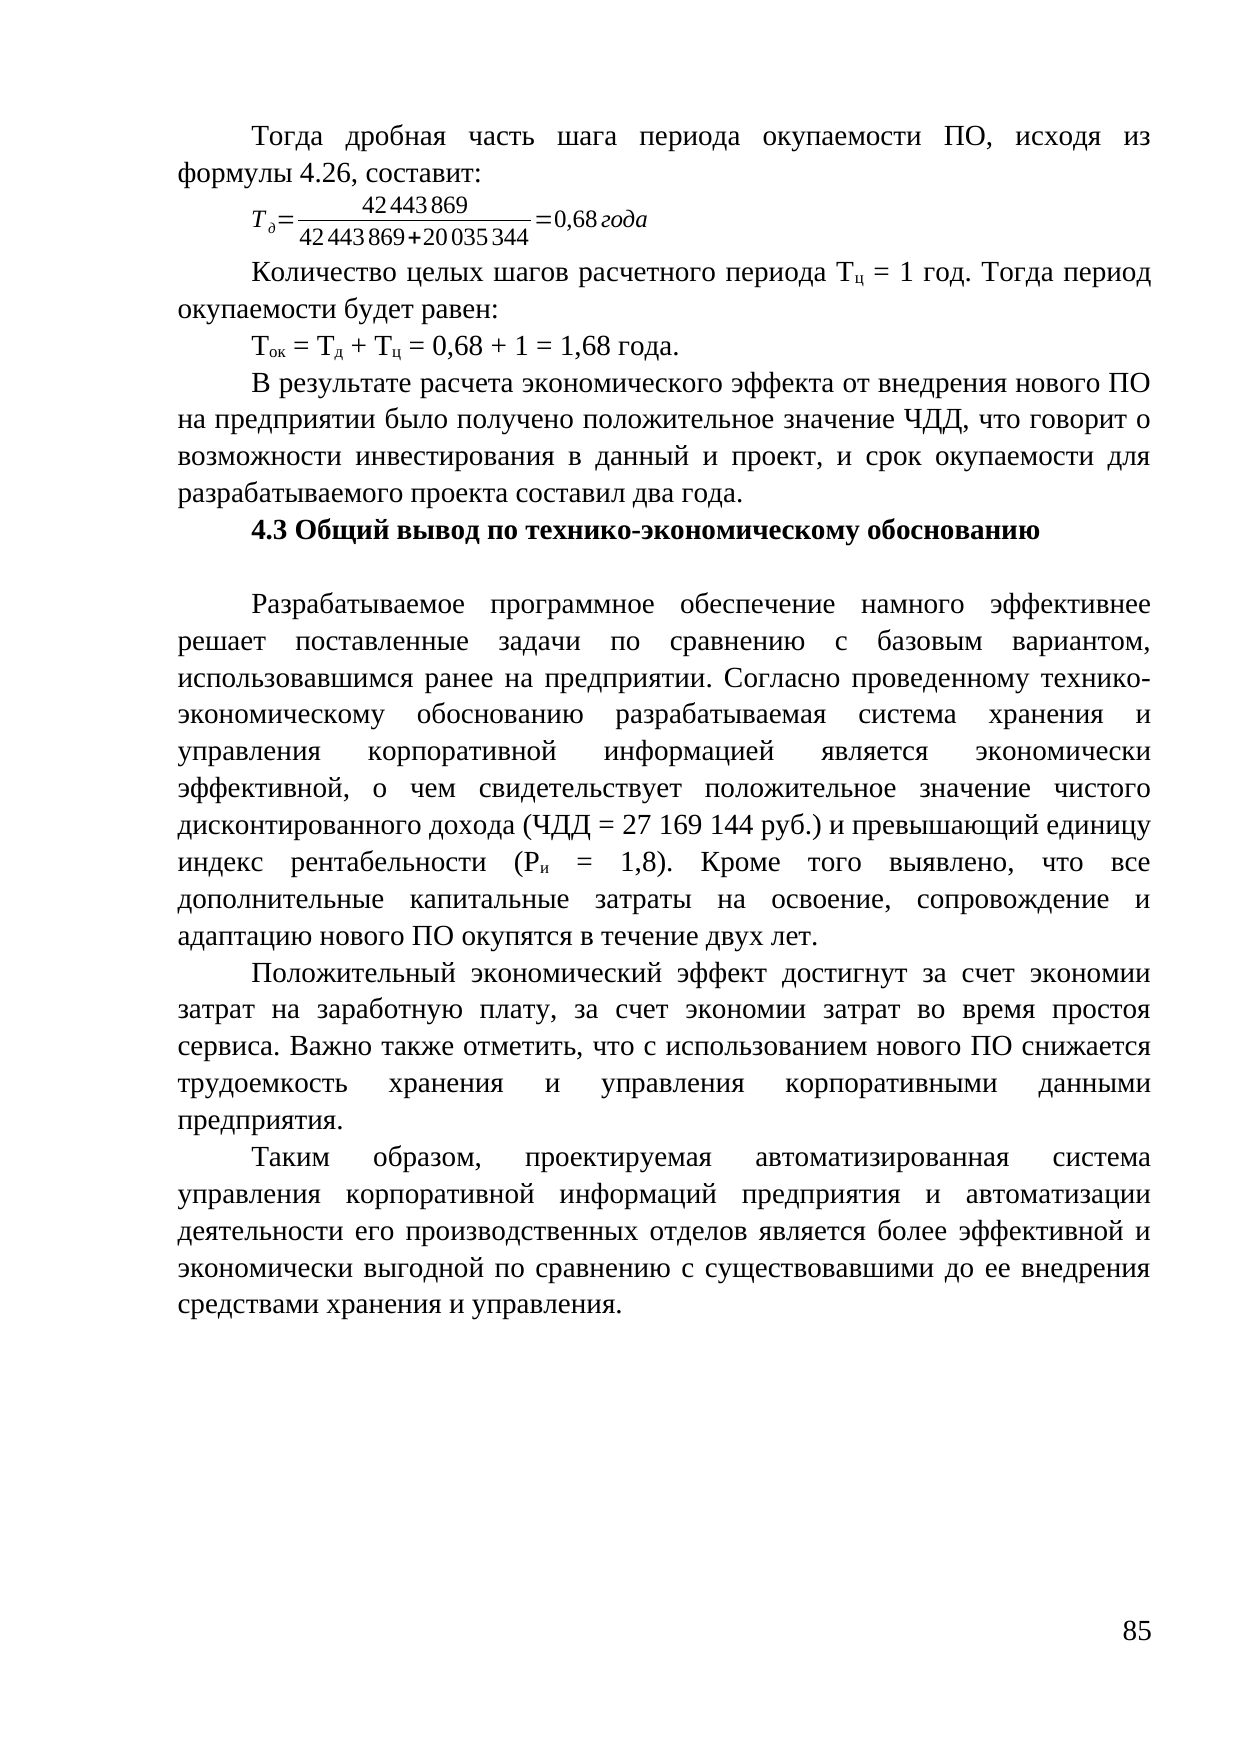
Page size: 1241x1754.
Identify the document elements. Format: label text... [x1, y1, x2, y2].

text В результате расчета экономического эффекта от внедрения нового ПО на предприятии было получено положительное значение ЧДД, что говорит о возможности инвестирования в данный и проект, и срок окупаемости для разрабатываемого проекта составил два года. [177, 365, 1152, 509]
text Тогда дробная часть шага периода окупаемости ПО, исходя из формулы 4.26, составит: [177, 118, 1152, 188]
text Ток = Тд + Тц = 0,68 + 1 = 1,68 года. [177, 328, 1152, 361]
text Положительный экономический эффект достигнут за счет экономии затрат на заработную плату, за счет экономии затрат во время простоя сервиса. Важно также отметить, что с использованием нового ПО снижается трудоемкость хранения и управления корпоративными данными предприятия. [177, 955, 1152, 1136]
text Таким образом, проектируемая автоматизированная система управления корпоративной информаций предприятия и автоматизации деятельности его производственных отделов является более эффективной и экономически выгодной по сравнению с существовавшими до ее внедрения средствами хранения и управления. [177, 1139, 1152, 1320]
text Разрабатываемое программное обеспечение намного эффективнее решает поставленные задачи по сравнению с базовым вариантом, использовавшимся ранее на предприятии. Согласно проведенному технико-экономическому обоснованию разрабатываемая система хранения и управления корпоративной информацией является экономически эффективной, о чем свидетельствует положительное значение чистого дисконтированного дохода (ЧДД = 27 169 144 руб.) и превышающий единицу индекс рентабельности (Ри = 1,8). Кроме того выявлено, что все дополнительные капитальные затраты на освоение, сопровождение и адаптацию нового ПО окупятся в течение двух лет. [177, 586, 1152, 951]
list 4.3 Общий вывод по технико-экономическому обоснованию [177, 512, 1152, 546]
text Количество целых шагов расчетного периода Тц = 1 год. Тогда период окупаемости будет равен: [177, 254, 1152, 324]
